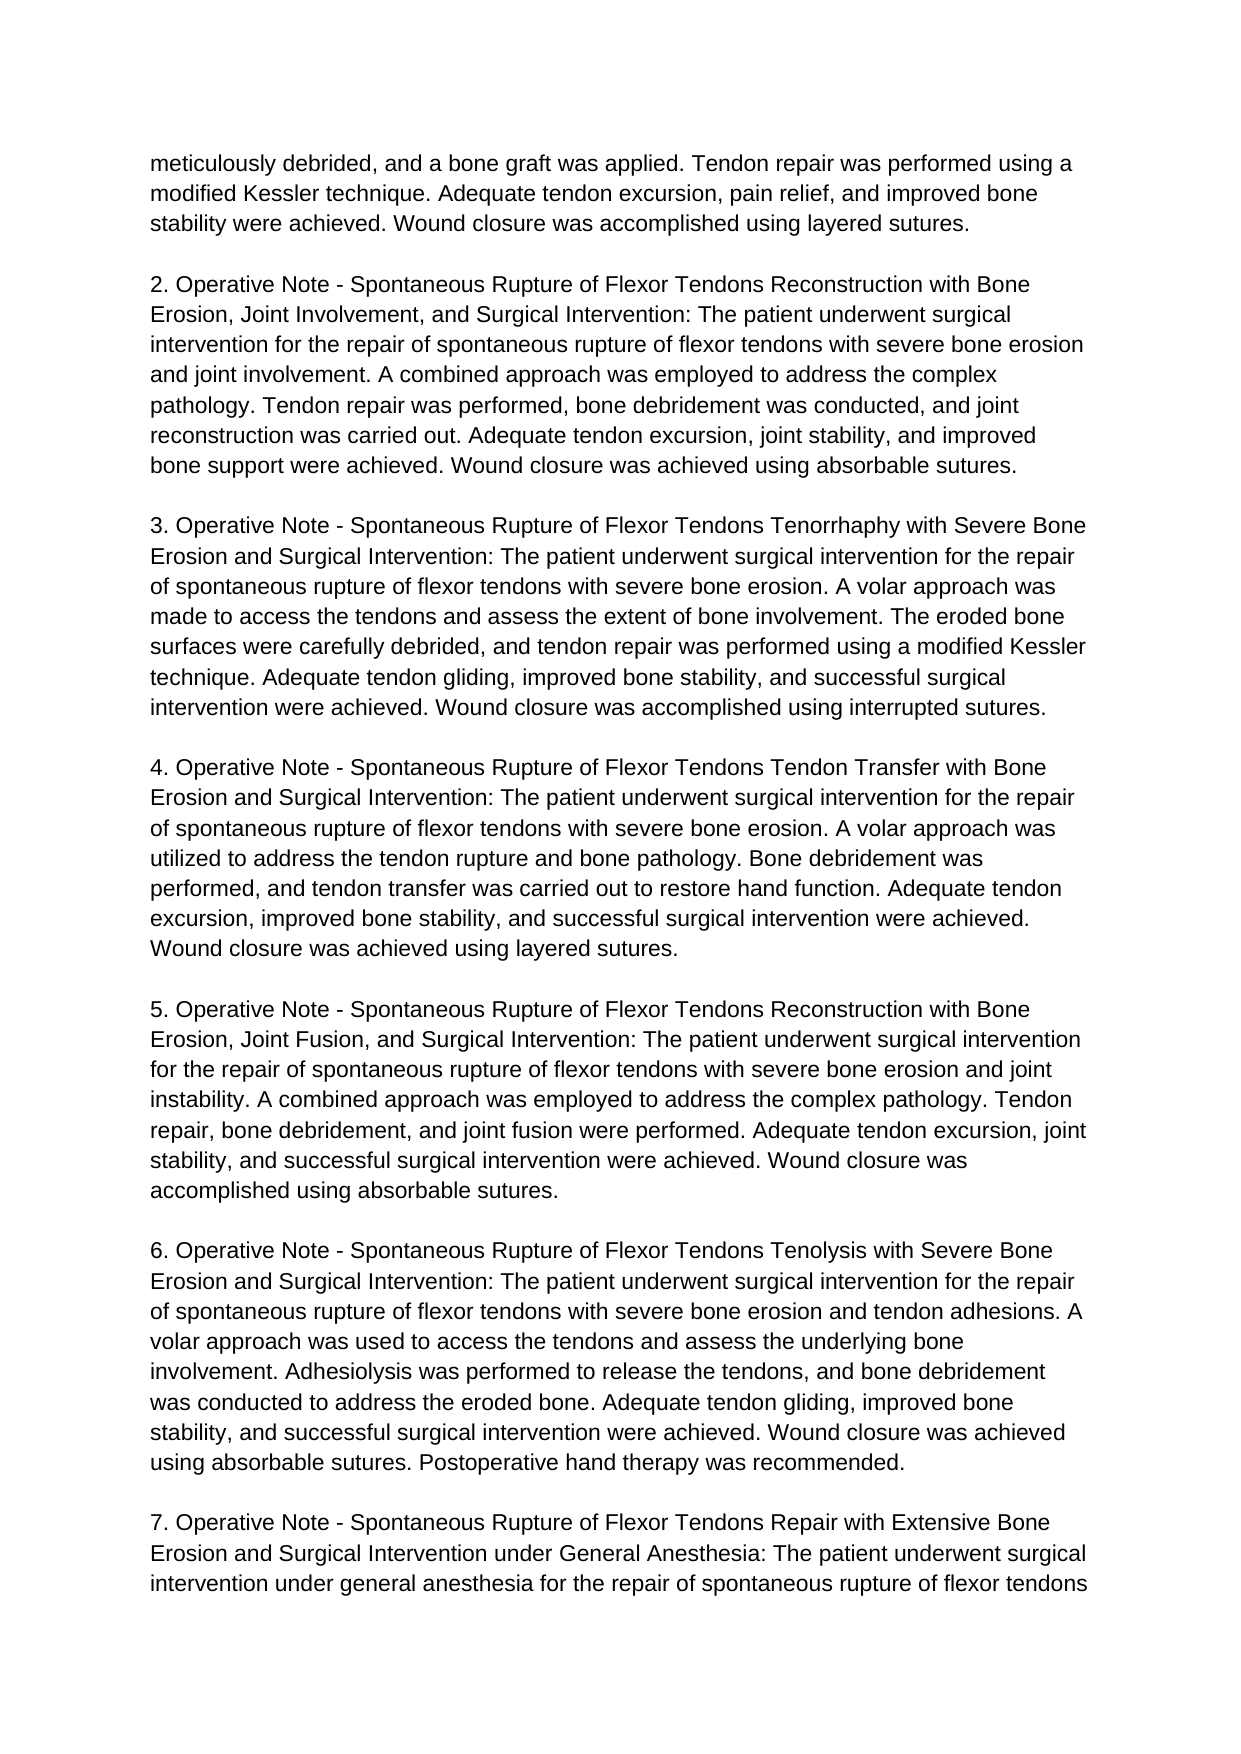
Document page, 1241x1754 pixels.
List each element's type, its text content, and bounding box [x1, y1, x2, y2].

text 6. Operative Note - Spontaneous Rupture of Flexor Tendons Tenolysis with Severe Bone Erosion and Surgical Intervention: The patient underwent surgical intervention for the repair of spontaneous rupture of flexor tendons with severe bone erosion and tendon adhesions. A volar approach was used to access the tendons and assess the underlying bone involvement. Adhesiolysis was performed to release the tendons, and bone debridement was conducted to address the eroded bone. Adequate tendon gliding, improved bone stability, and successful surgical intervention were achieved. Wound closure was achieved using absorbable sutures. Postoperative hand therapy was recommended. [150, 1237, 1090, 1475]
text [150, 150, 1090, 237]
text 5. Operative Note - Spontaneous Rupture of Flexor Tendons Reconstruction with Bone Erosion, Joint Fusion, and Surgical Intervention: The patient underwent surgical intervention for the repair of spontaneous rupture of flexor tendons with severe bone erosion and joint instability. A combined approach was employed to address the complex pathology. Tendon repair, bone debridement, and joint fusion were performed. Adequate tendon excursion, joint stability, and successful surgical intervention were achieved. Wound closure was accomplished using absorbable sutures. [150, 996, 1090, 1203]
text 2. Operative Note - Spontaneous Rupture of Flexor Tendons Reconstruction with Bone Erosion, Joint Involvement, and Surgical Intervention: The patient underwent surgical intervention for the repair of spontaneous rupture of flexor tendons with severe bone erosion and joint involvement. A combined approach was employed to address the complex pathology. Tendon repair was performed, bone debridement was conducted, and joint reconstruction was carried out. Adequate tendon excursion, joint stability, and improved bone support were achieved. Wound closure was achieved using absorbable sutures. [150, 271, 1090, 478]
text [150, 1509, 1090, 1596]
text 4. Operative Note - Spontaneous Rupture of Flexor Tendons Tendon Transfer with Bone Erosion and Surgical Intervention: The patient underwent surgical intervention for the repair of spontaneous rupture of flexor tendons with severe bone erosion. A volar approach was utilized to address the tendon rupture and bone pathology. Bone debridement was performed, and tendon transfer was carried out to restore hand function. Adequate tendon excursion, improved bone stability, and successful surgical intervention were achieved. Wound closure was achieved using layered sutures. [150, 754, 1090, 962]
text 3. Operative Note - Spontaneous Rupture of Flexor Tendons Tenorrhaphy with Severe Bone Erosion and Surgical Intervention: The patient underwent surgical intervention for the repair of spontaneous rupture of flexor tendons with severe bone erosion. A volar approach was made to access the tendons and assess the extent of bone involvement. The eroded bone surfaces were carefully debrided, and tendon repair was performed using a modified Kessler technique. Adequate tendon gliding, improved bone stability, and successful surgical intervention were achieved. Wound closure was accomplished using interrupted sutures. [150, 512, 1090, 720]
